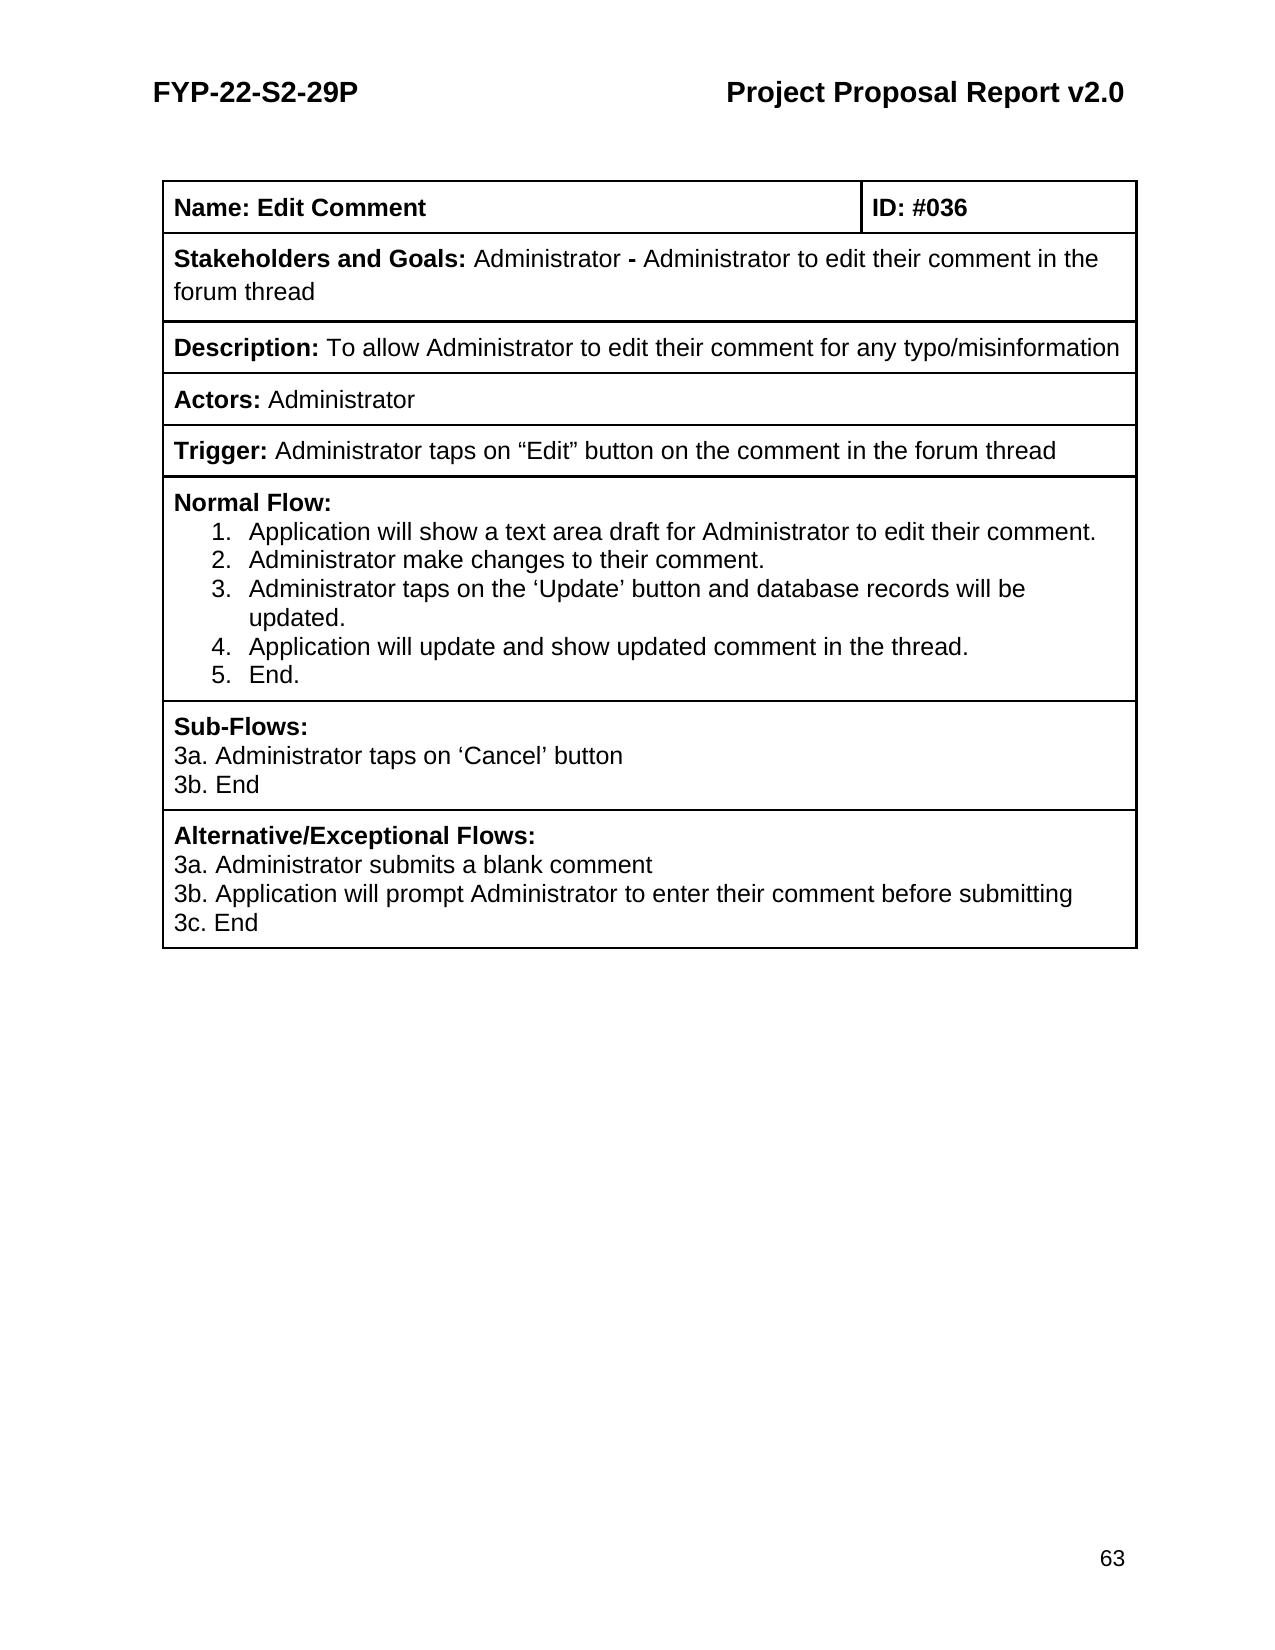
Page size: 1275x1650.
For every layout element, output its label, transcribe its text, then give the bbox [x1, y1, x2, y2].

table_cell Description: To allow Administrator to edit their comment for any typo/misinformation [164, 323, 1135, 372]
table_cell Normal Flow: Application will show a text area draft for Administrator to edit their comment. Administrator make changes to their comment. Administrator taps on the ‘Update’ button and database records will be updated. Application will update and show updated comment in the thread. End. [164, 478, 1135, 699]
table_header Name: Edit Comment [164, 182, 860, 232]
table_cell Stakeholders and Goals: Administrator - Administrator to edit their comment in the forum thread [164, 234, 1135, 320]
table_cell Alternative/Exceptional Flows: 3a. Administrator submits a blank comment 3b. Application will prompt Administrator to enter their comment before submitting 3c. End [164, 811, 1135, 947]
table_cell Trigger: Administrator taps on “Edit” button on the comment in the forum thread [164, 426, 1135, 475]
table_header ID: #036 [863, 182, 1135, 232]
table_cell Actors: Administrator [164, 374, 1135, 424]
table_cell Sub-Flows: 3a. Administrator taps on ‘Cancel’ button 3b. End [164, 702, 1135, 809]
